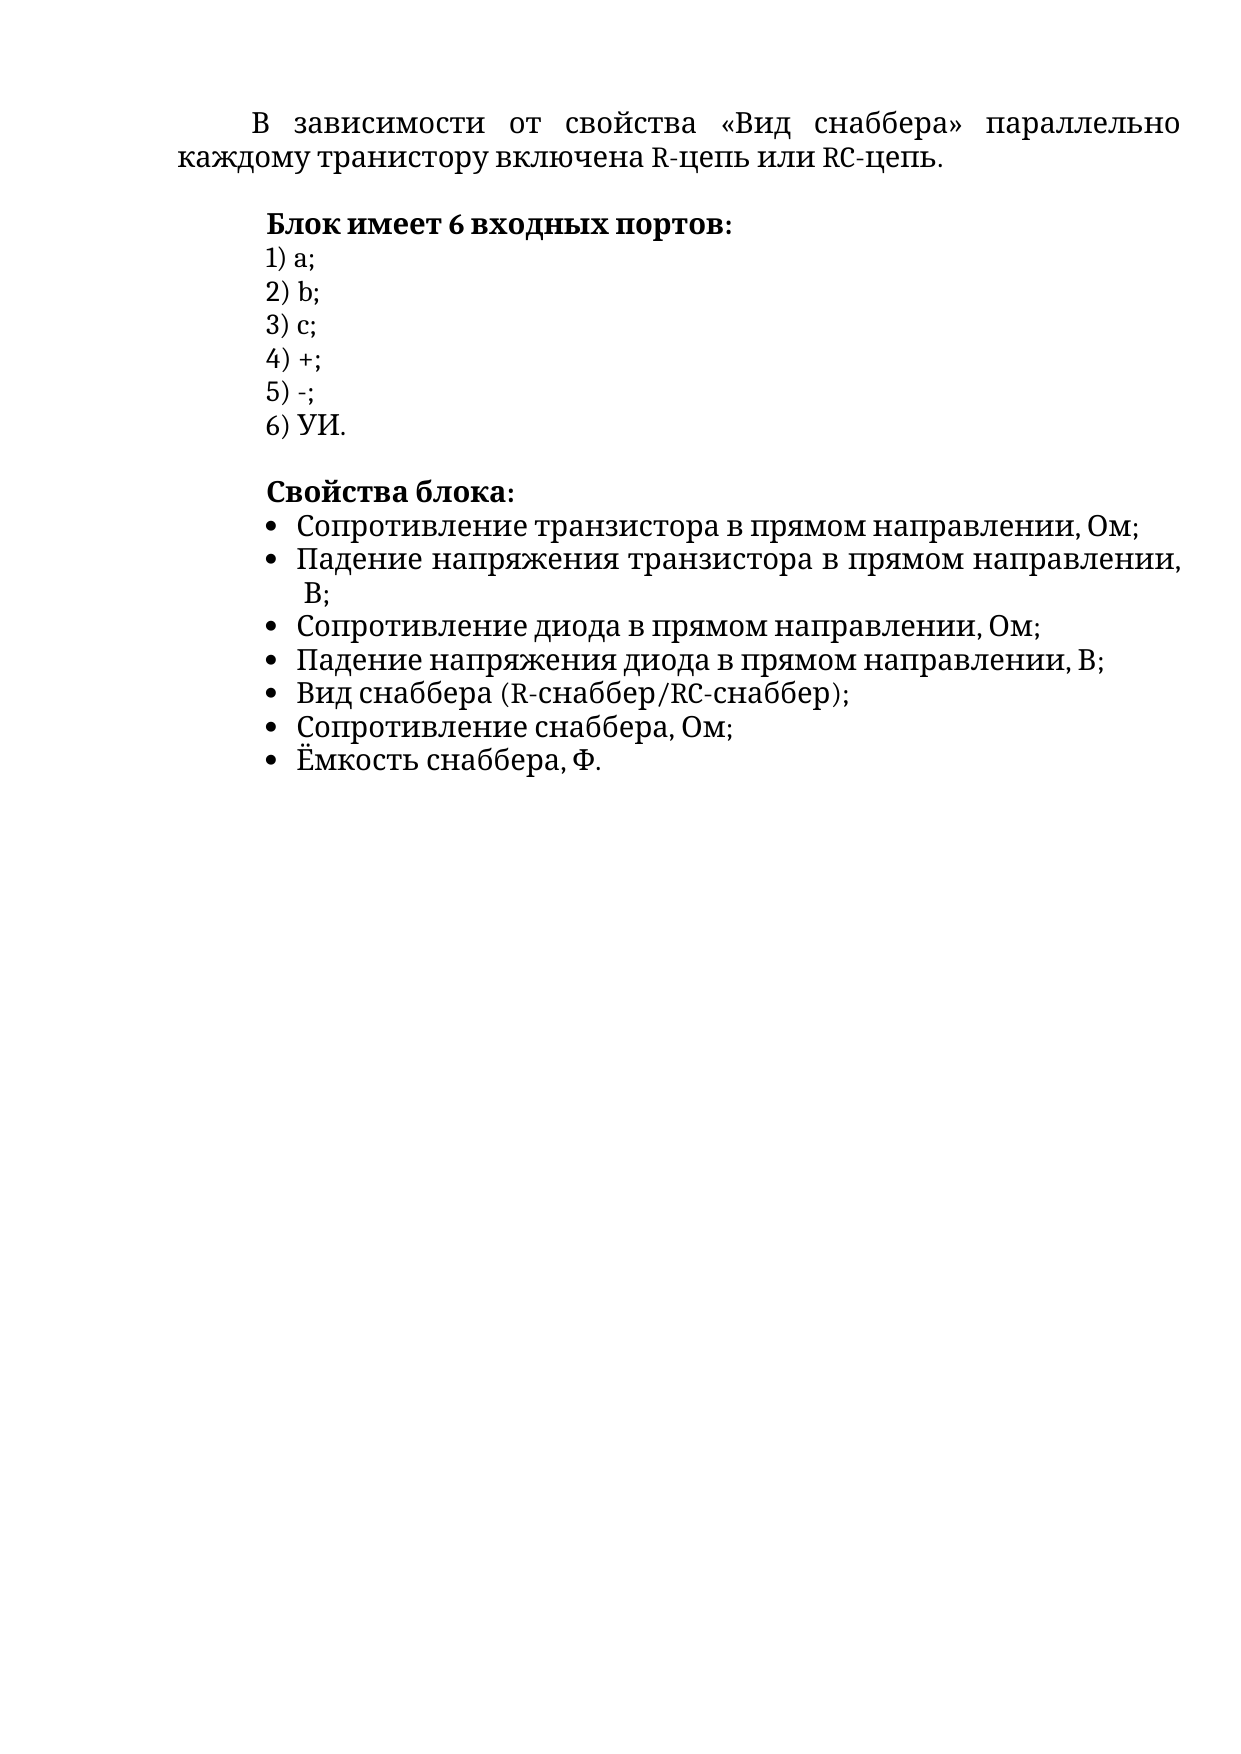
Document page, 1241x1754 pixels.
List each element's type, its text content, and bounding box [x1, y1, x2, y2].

list Ёмкость снаббера, Ф. [266, 744, 1181, 778]
text Блок имеет 6 входных портов: [177, 208, 1181, 241]
list Падение напряжения диода в прямом направлении, В; [266, 644, 1181, 677]
list Сопротивление диода в прямом направлении, Ом; [266, 610, 1181, 644]
text 2) b; [177, 275, 1181, 308]
text 6) УИ. [177, 409, 1181, 443]
list Падение напряжения транзистора в прямом направлении, В; [266, 543, 1181, 610]
text В зависимости от свойства «Вид снаббера» параллельно каждому транистору включена R-цепь или RC-цепь. [177, 107, 1181, 174]
text 1) a; [177, 241, 1181, 275]
list Вид снаббера (R-снаббер/RC-снаббер); [266, 677, 1181, 711]
list Сопротивление снаббера, Ом; [266, 711, 1181, 744]
list Сопротивление транзистора в прямом направлении, Ом; [266, 510, 1181, 543]
text 4) +; [177, 342, 1181, 376]
text Свойства блока: [177, 476, 1181, 510]
text 5) -; [177, 376, 1181, 409]
text 3) c; [177, 308, 1181, 342]
